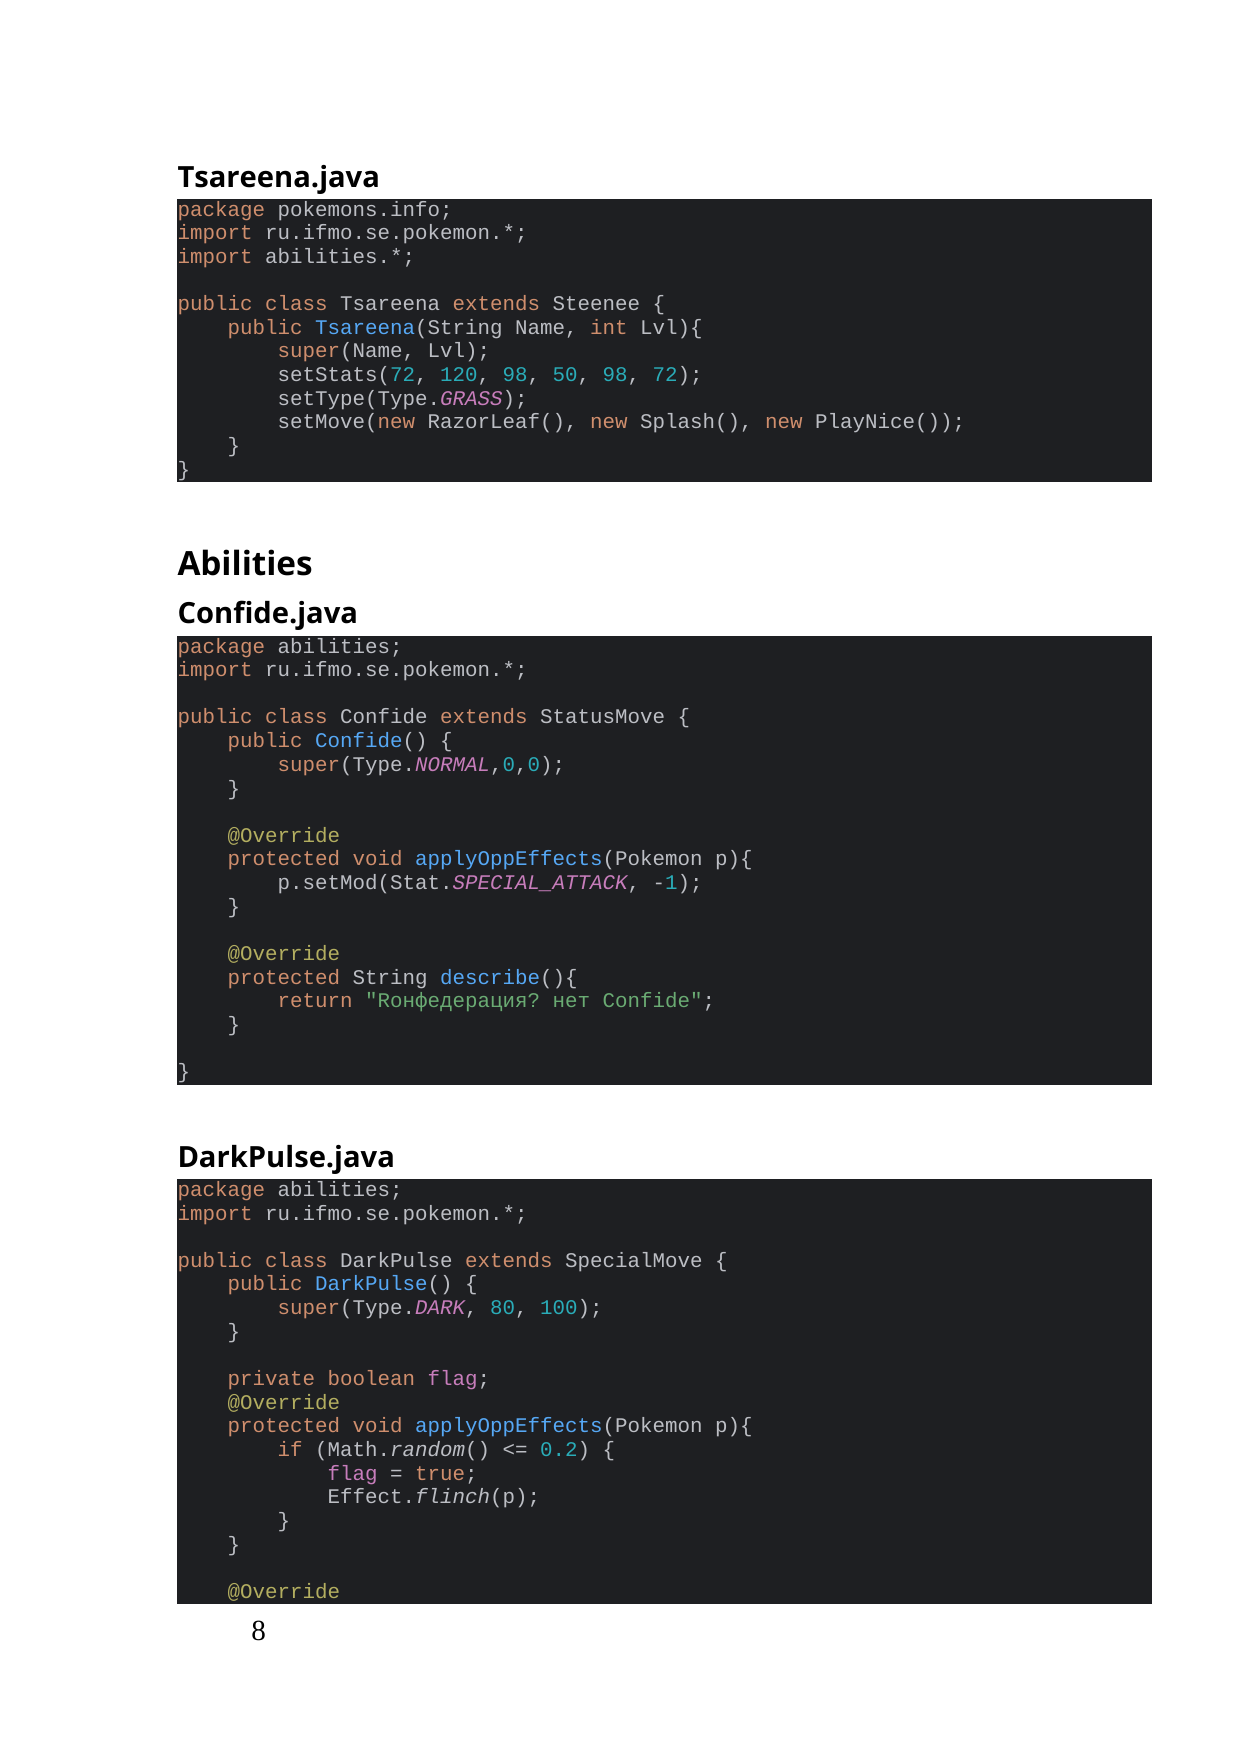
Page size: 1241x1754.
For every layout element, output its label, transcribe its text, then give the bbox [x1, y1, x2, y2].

text package abilities; import ru.ifmo.se.pokemon.*; public class Confide extends StatusMove { public Confide() { super(Type.NORMAL,0,0); } @Override protected void applyOppEffects(Pokemon p){ p.setMod(Stat.SPECIAL_ATTACK, -1); } @Override protected String describe(){ return "Rонфедерация? нет Confide"; } } [177, 636, 1152, 1085]
subtitle Confide.java [177, 593, 1152, 632]
subtitle DarkPulse.java [177, 1136, 1152, 1176]
text package pokemons.info; import ru.ifmo.se.pokemon.*; import abilities.*; public class Tsareena extends Steenee { public Tsareena(String Name, int Lvl){ super(Name, Lvl); setStats(72, 120, 98, 50, 98, 72); setType(Type.GRASS); setMove(new RazorLeaf(), new Splash(), new PlayNice()); } } [177, 199, 1152, 482]
subtitle Abilities [177, 540, 1152, 585]
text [177, 1179, 1152, 1604]
subtitle Tsareena.java [177, 156, 1152, 196]
